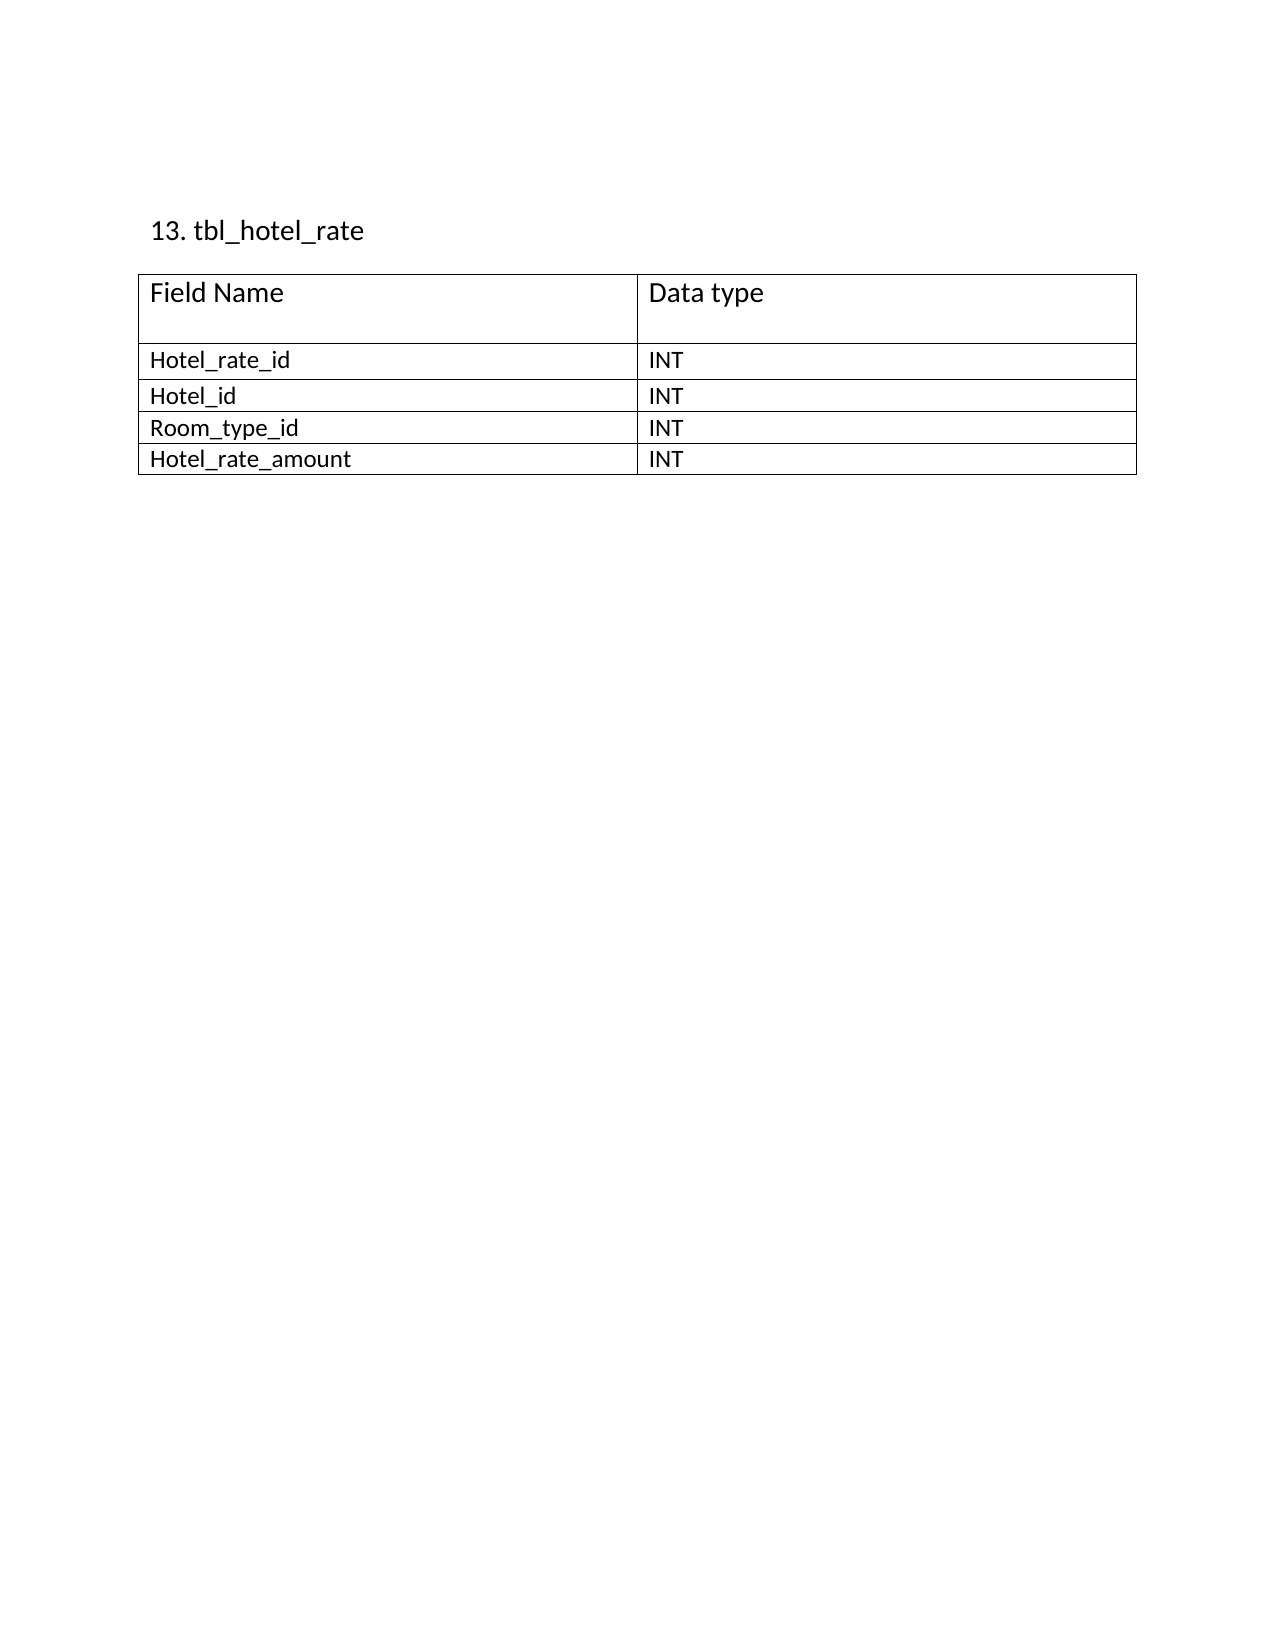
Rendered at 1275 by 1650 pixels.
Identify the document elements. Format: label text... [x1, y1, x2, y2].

table_cell INT [638, 344, 1136, 379]
table_cell Room_type_id [139, 412, 637, 442]
table_cell INT [638, 412, 1136, 442]
text 13. tbl_hotel_rate [150, 212, 1125, 247]
table_header Data type [638, 275, 1136, 343]
table_cell Hotel_rate_amount [139, 444, 637, 474]
table_cell INT [638, 444, 1136, 474]
table_cell Hotel_rate_id [139, 344, 637, 379]
table_cell INT [638, 380, 1136, 411]
table_header Field Name [139, 275, 637, 343]
table_cell Hotel_id [139, 380, 637, 411]
